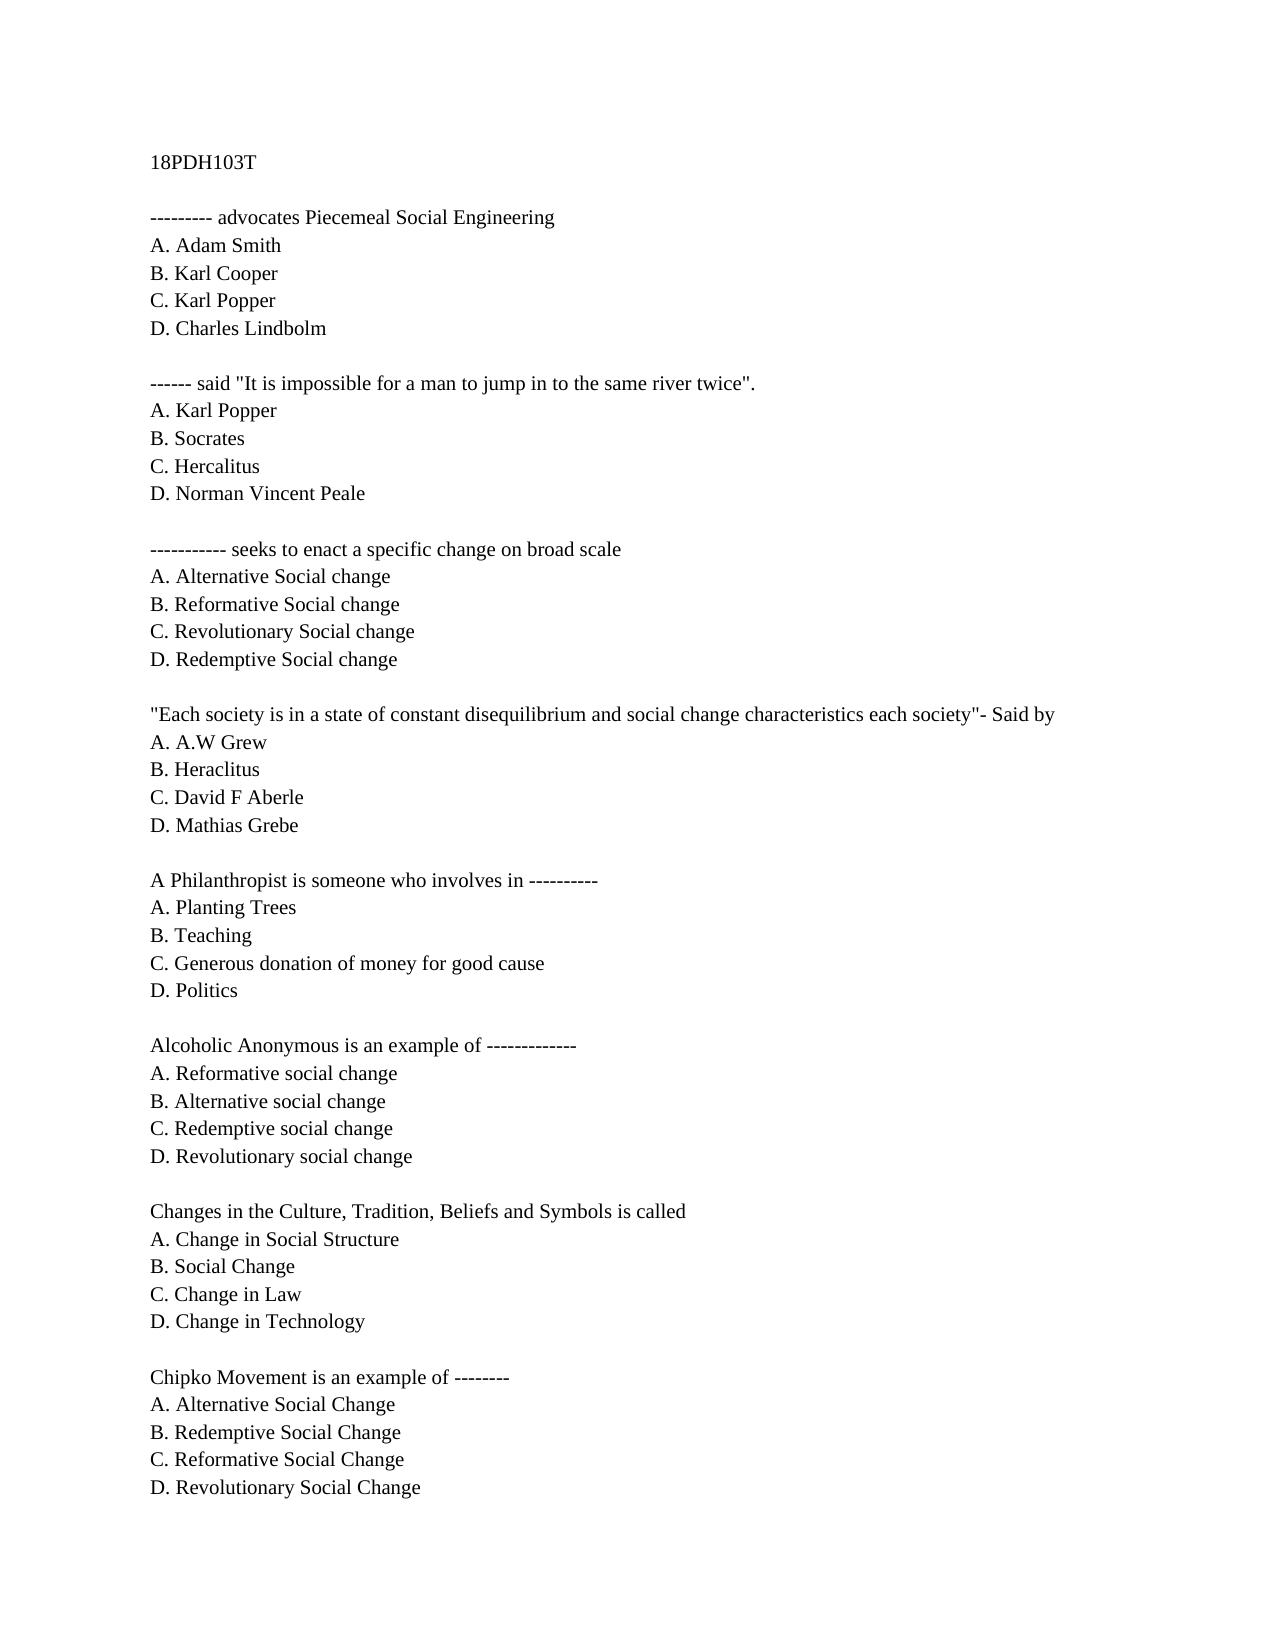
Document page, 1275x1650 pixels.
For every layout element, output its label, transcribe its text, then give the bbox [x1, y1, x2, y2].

text A. Karl Popper [150, 398, 1125, 422]
text A. Alternative Social Change [150, 1392, 1125, 1416]
text C. Change in Law [150, 1282, 1125, 1306]
text --------- advocates Piecemeal Social Engineering [150, 205, 1125, 229]
text C. Generous donation of money for good cause [150, 951, 1125, 974]
text C. Revolutionary Social change [150, 619, 1125, 643]
text C. Karl Popper [150, 288, 1125, 312]
text D. Norman Vincent Peale [150, 481, 1125, 505]
text B. Socrates [150, 426, 1125, 450]
text C. David F Aberle [150, 785, 1125, 809]
text D. Mathias Grebe [150, 812, 1125, 837]
text ----------- seeks to enact a specific change on broad scale [150, 536, 1125, 561]
text C. Redemptive social change [150, 1116, 1125, 1140]
text Changes in the Culture, Tradition, Beliefs and Symbols is called [150, 1199, 1125, 1223]
text D. Politics [150, 978, 1125, 1002]
text D. Charles Lindbolm [150, 316, 1125, 340]
text B. Heraclitus [150, 757, 1125, 781]
text B. Redemptive Social Change [150, 1420, 1125, 1444]
text "Each society is in a state of constant disequilibrium and social change characteristics each society"- Said by [150, 702, 1125, 726]
text B. Alternative social change [150, 1088, 1125, 1113]
text Alcoholic Anonymous is an example of ------------- [150, 1033, 1125, 1057]
text D. Revolutionary social change [150, 1144, 1125, 1168]
text A. Alternative Social change [150, 564, 1125, 588]
text Chipko Movement is an example of -------- [150, 1364, 1125, 1389]
text A. Adam Smith [150, 233, 1125, 257]
text C. Reformative Social Change [150, 1447, 1125, 1471]
text B. Karl Cooper [150, 260, 1125, 284]
text B. Teaching [150, 923, 1125, 947]
text D. Revolutionary Social Change [150, 1475, 1125, 1499]
text A. Planting Trees [150, 895, 1125, 919]
text A. Change in Social Structure [150, 1227, 1125, 1251]
text B. Reformative Social change [150, 592, 1125, 616]
text A. A.W Grew [150, 730, 1125, 754]
text 18PDH103T [150, 150, 1125, 174]
text B. Social Change [150, 1254, 1125, 1278]
text A. Reformative social change [150, 1061, 1125, 1085]
text D. Redemptive Social change [150, 647, 1125, 671]
text D. Change in Technology [150, 1309, 1125, 1333]
text ------ said "It is impossible for a man to jump in to the same river twice". [150, 371, 1125, 395]
text C. Hercalitus [150, 454, 1125, 478]
text A Philanthropist is someone who involves in ---------- [150, 868, 1125, 892]
